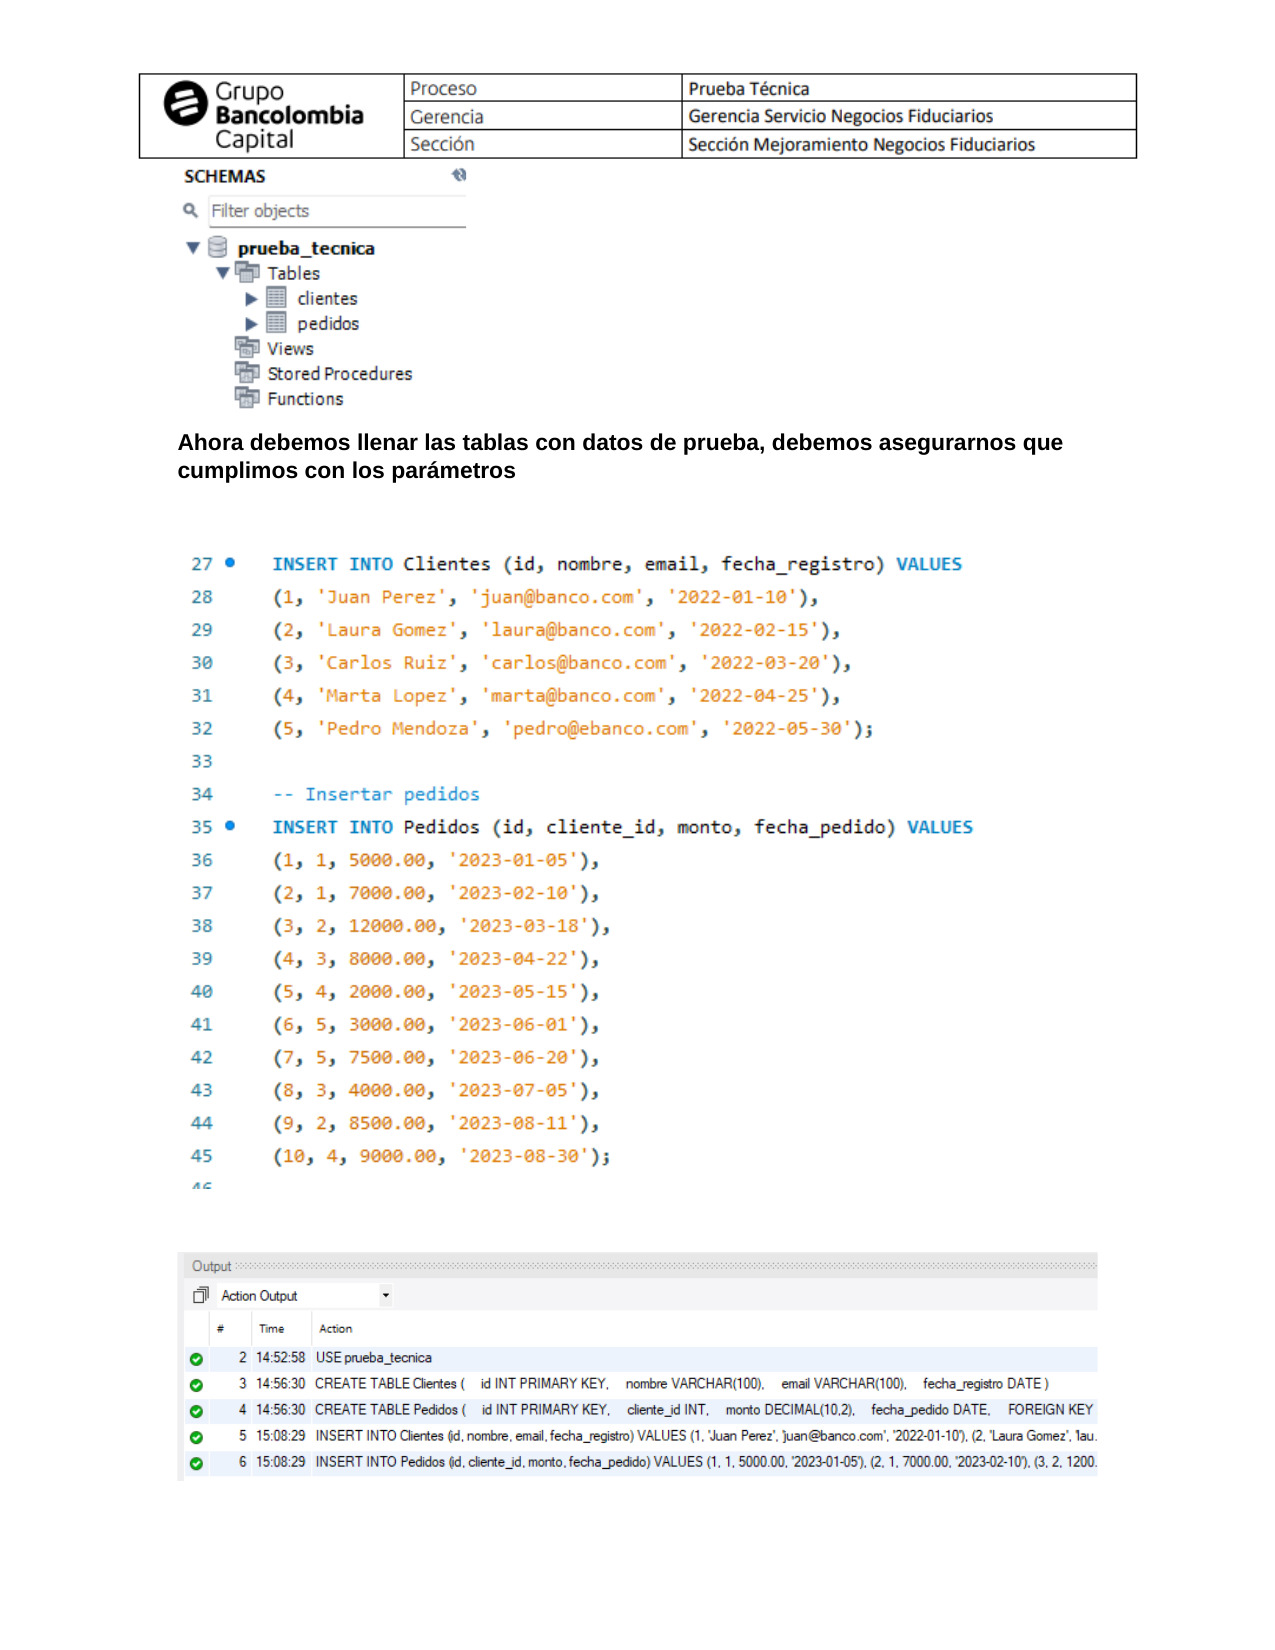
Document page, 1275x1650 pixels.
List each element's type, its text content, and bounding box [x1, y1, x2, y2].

picture [177, 547, 997, 1189]
picture [177, 164, 467, 410]
text Ahora debemos llenar las tablas con datos de prueba, debemos asegurarnos que cumplimos con los parámetros [177, 429, 1098, 483]
picture [177, 1252, 1098, 1481]
picture [135, 68, 1140, 163]
